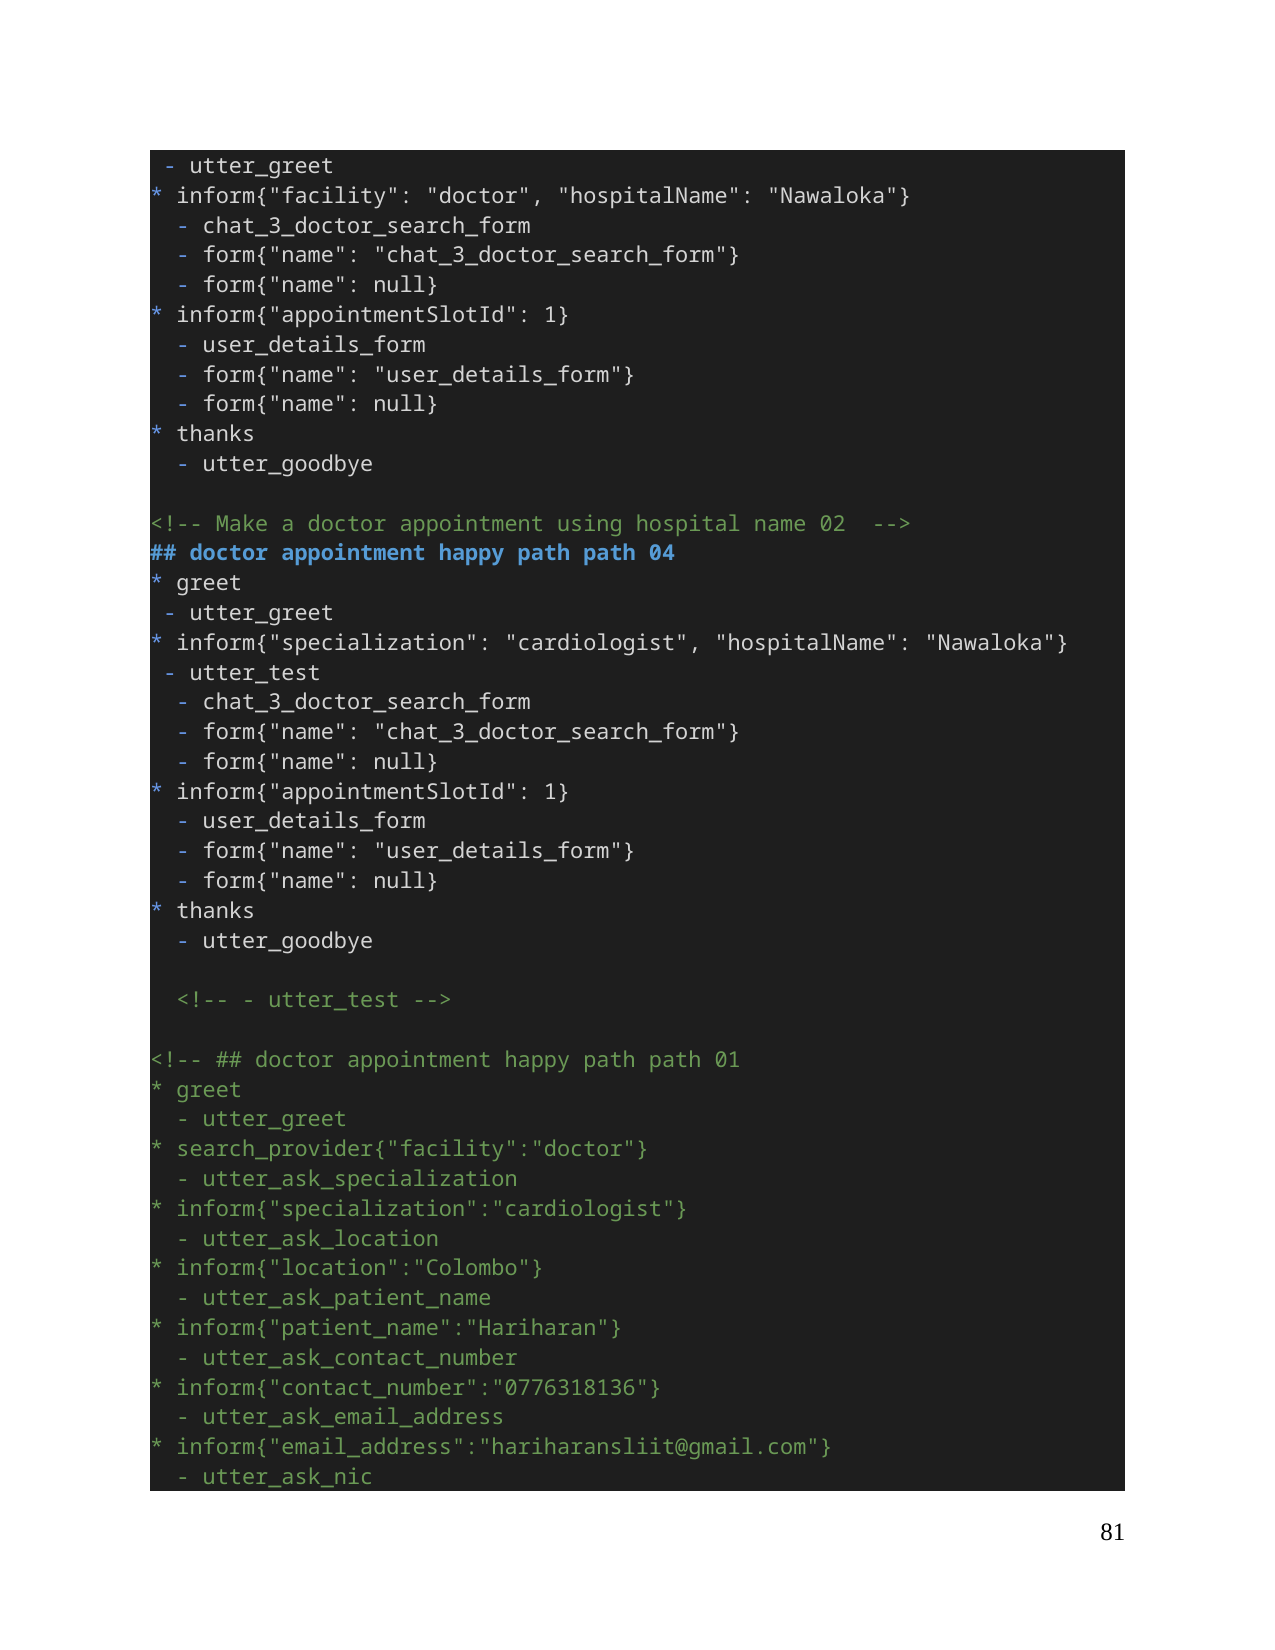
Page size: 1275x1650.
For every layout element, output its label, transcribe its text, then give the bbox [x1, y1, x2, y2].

text * inform{"appointmentSlotId": 1} [150, 299, 1125, 329]
text - form{"name": null} [150, 269, 1125, 299]
text * inform{"facility": "doctor", "hospitalName": "Nawaloka"} [150, 180, 1125, 209]
text - utter_ask_specialization [150, 1163, 1125, 1193]
text - utter_ask_location [150, 1222, 1125, 1252]
text * inform{"email_address":"hariharansliit@gmail.com"} [150, 1431, 1125, 1461]
text - utter_ask_email_address [150, 1401, 1125, 1431]
text - utter_greet [150, 597, 1125, 627]
text <!-- Make a doctor appointment using hospital name 02 --> [150, 507, 1125, 537]
text <!-- - utter_test --> [150, 984, 1125, 1014]
text - form{"name": "user_details_form"} [150, 358, 1125, 388]
text * inform{"appointmentSlotId": 1} [150, 776, 1125, 805]
text - form{"name": "user_details_form"} [150, 835, 1125, 865]
text - form{"name": null} [150, 865, 1125, 895]
text * inform{"patient_name":"Hariharan"} [150, 1312, 1125, 1342]
text - form{"name": null} [150, 388, 1125, 418]
text - utter_greet [150, 150, 1125, 180]
text - utter_ask_patient_name [150, 1282, 1125, 1312]
text * search_provider{"facility":"doctor"} [150, 1133, 1125, 1163]
text - utter_ask_nic [150, 1461, 1125, 1491]
text - utter_ask_contact_number [150, 1342, 1125, 1371]
text - utter_goodbye [150, 448, 1125, 478]
text * thanks [150, 895, 1125, 924]
text <!-- ## doctor appointment happy path path 01 [150, 1044, 1125, 1073]
text - utter_test [150, 656, 1125, 686]
text - chat_3_doctor_search_form [150, 686, 1125, 716]
text - form{"name": "chat_3_doctor_search_form"} [150, 716, 1125, 746]
text * inform{"specialization":"cardiologist"} [150, 1193, 1125, 1222]
text * inform{"contact_number":"0776318136"} [150, 1371, 1125, 1401]
text ## doctor appointment happy path path 04 [150, 537, 1125, 567]
text * inform{"specialization": "cardiologist", "hospitalName": "Nawaloka"} [150, 627, 1125, 656]
text * inform{"location":"Colombo"} [150, 1252, 1125, 1282]
text * greet [150, 1073, 1125, 1103]
text - utter_goodbye [150, 924, 1125, 954]
text - utter_greet [150, 1103, 1125, 1133]
text - form{"name": null} [150, 746, 1125, 776]
text - user_details_form [150, 805, 1125, 835]
text * greet [150, 567, 1125, 597]
text - user_details_form [150, 329, 1125, 358]
text - chat_3_doctor_search_form [150, 209, 1125, 239]
text - form{"name": "chat_3_doctor_search_form"} [150, 239, 1125, 269]
text * thanks [150, 418, 1125, 448]
